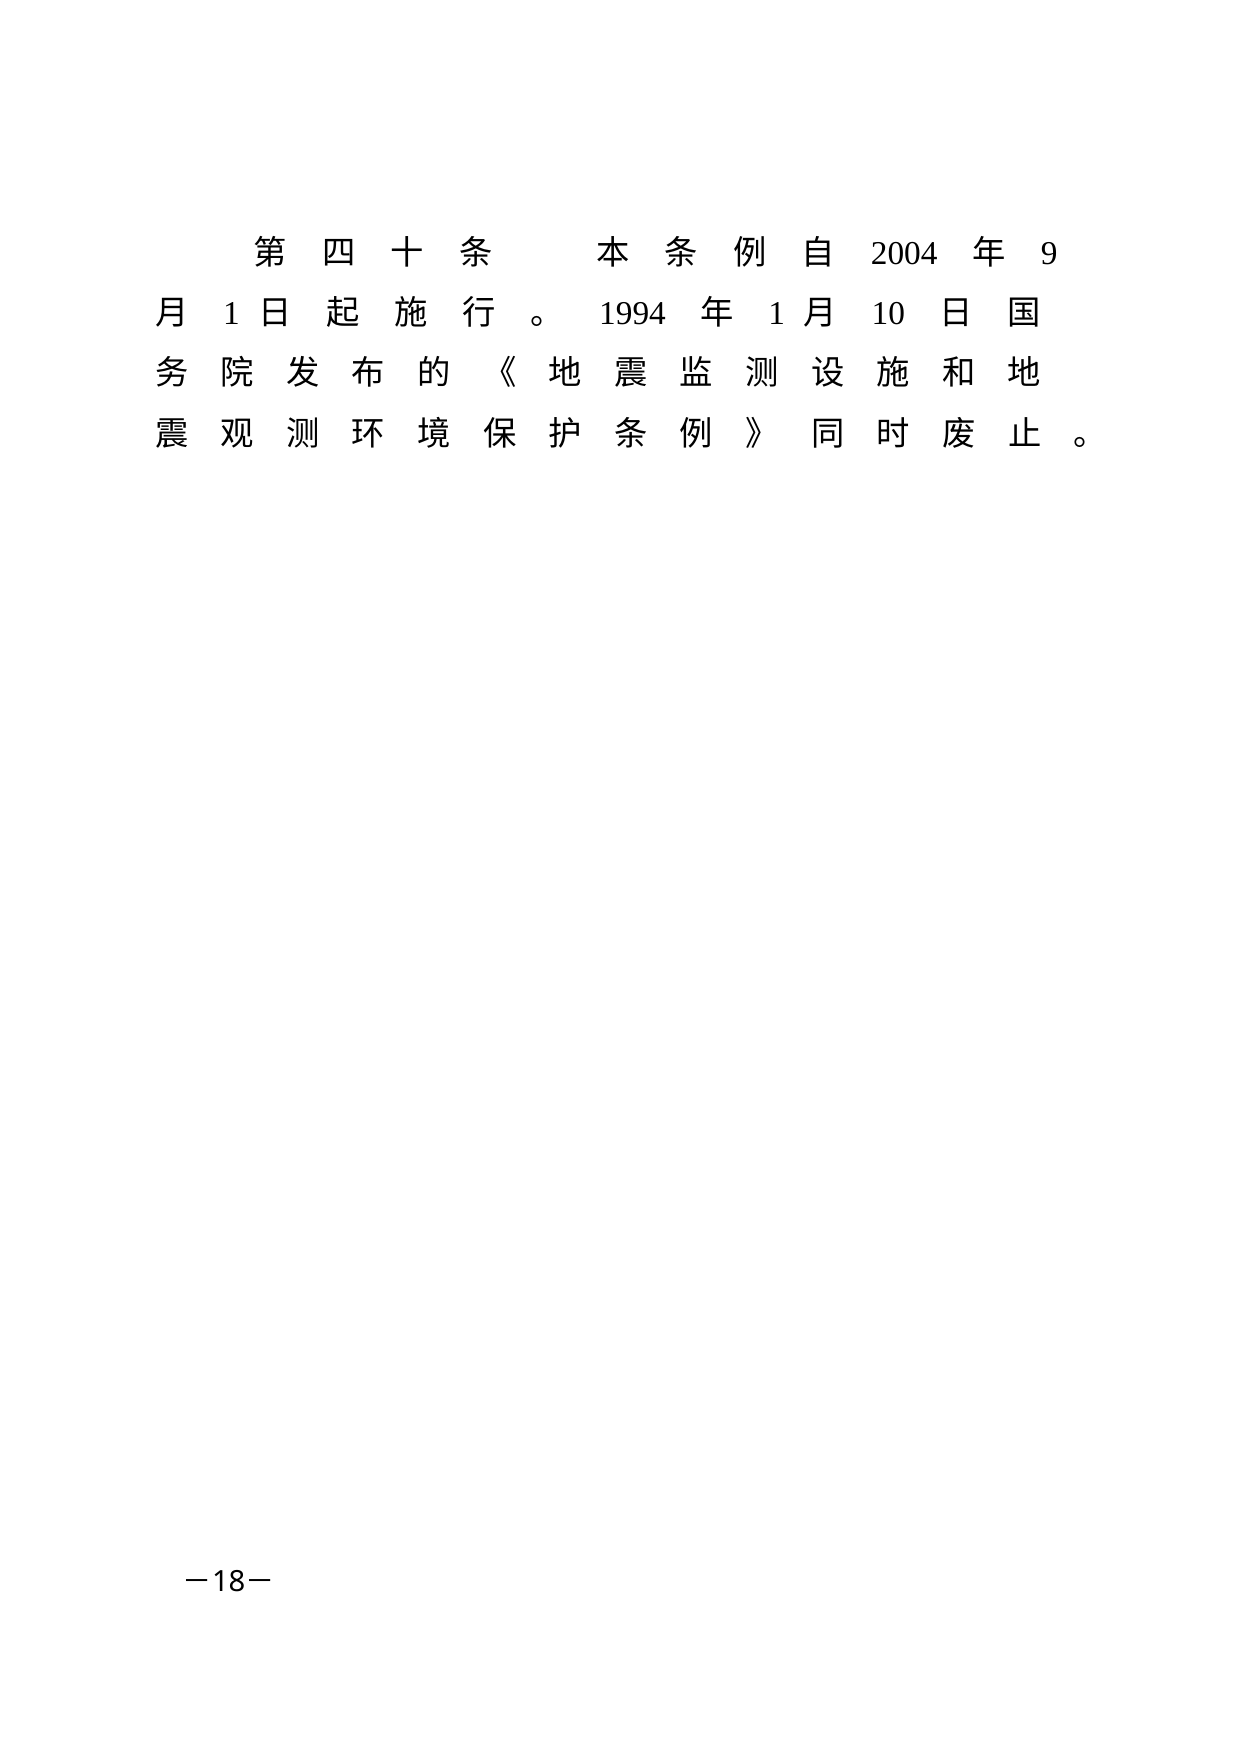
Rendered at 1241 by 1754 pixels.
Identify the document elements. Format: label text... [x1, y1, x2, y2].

text 第四十条 本条例自2004年9月1日起施行。1994年1月10日国务院发布的《地震监测设施和地震观测环境保护条例》同时废止。 [155, 219, 1073, 461]
